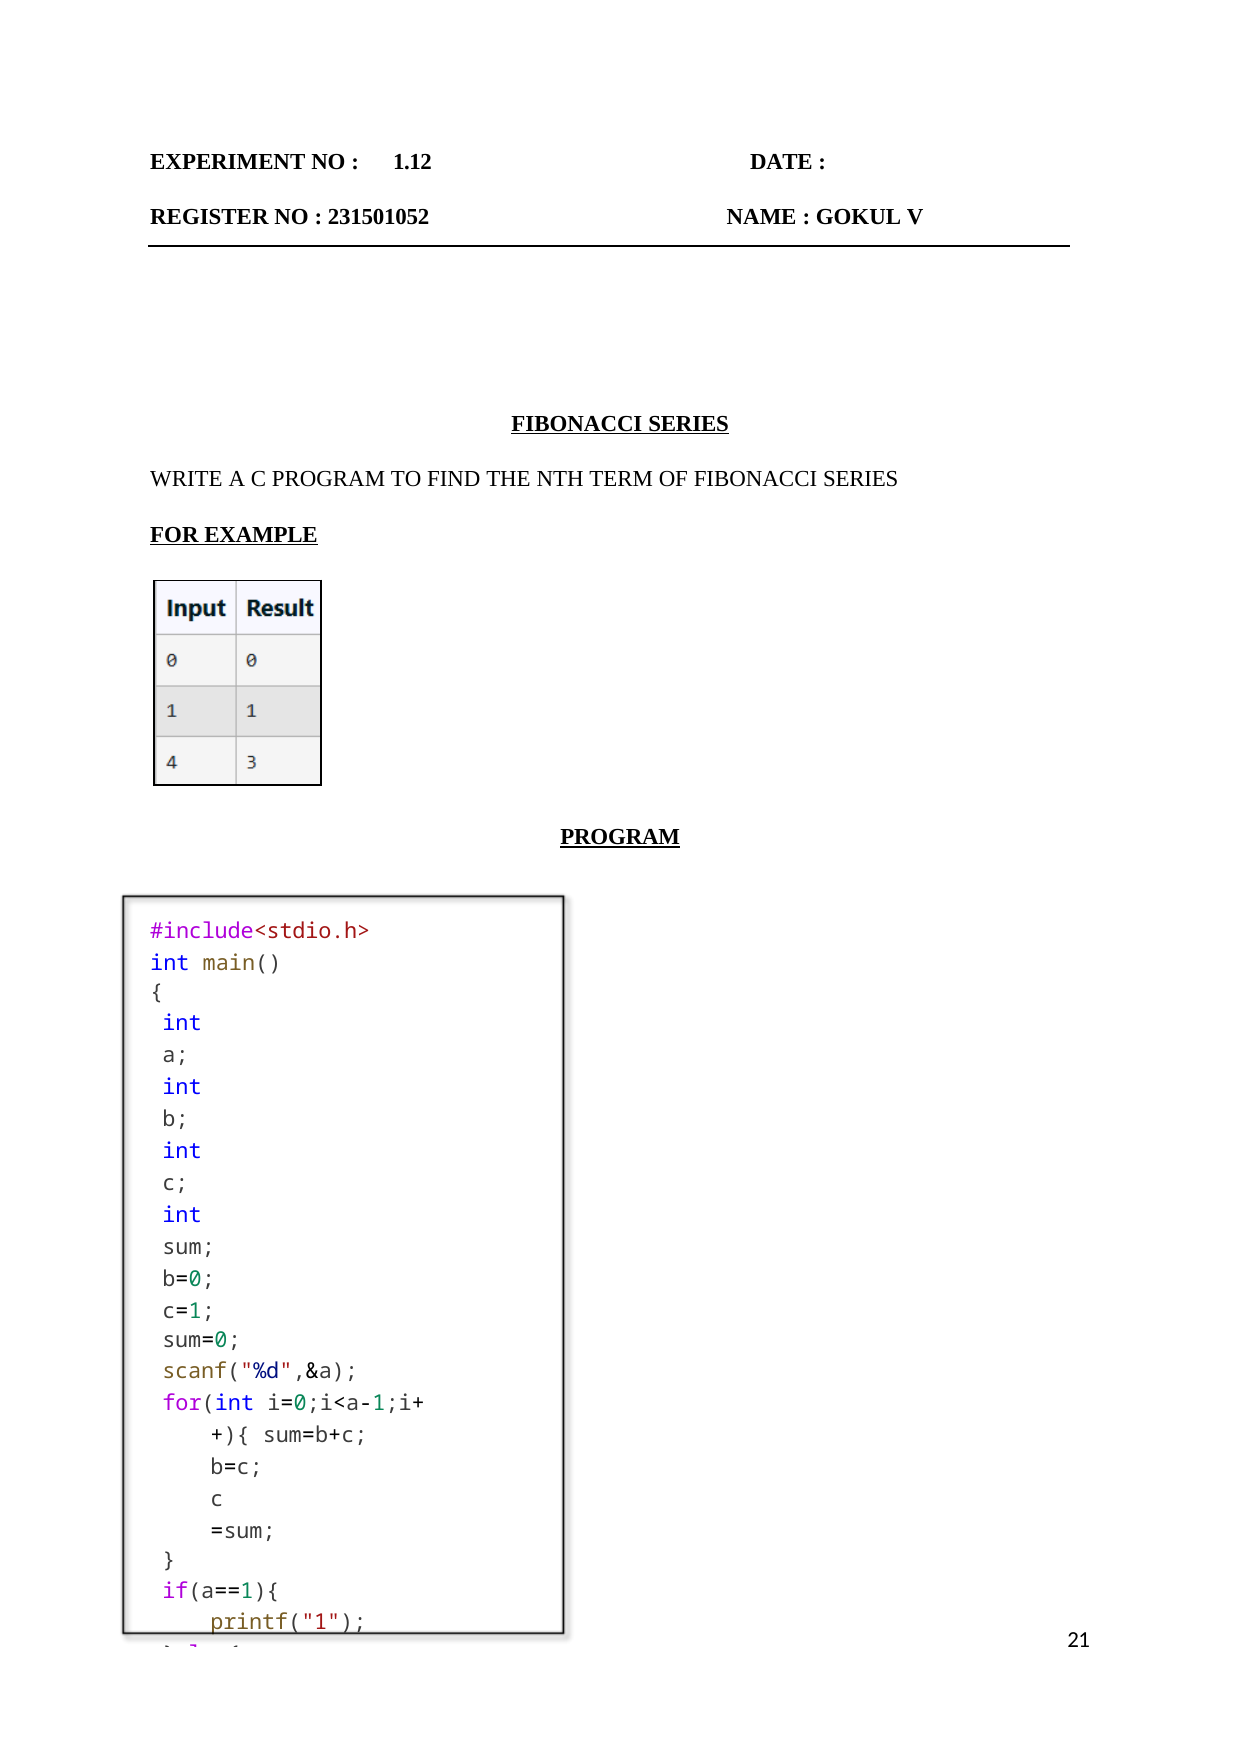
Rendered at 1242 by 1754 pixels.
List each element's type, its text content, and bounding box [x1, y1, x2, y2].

text REGISTER NO : 231501052 NAME : GOKUL V [150, 203, 1148, 229]
text WRITE A C PROGRAM TO FIND THE NTH TERM OF FIBONACCI SERIES [150, 465, 1148, 492]
text EXPERIMENT NO : 1.12 DATE : [150, 148, 1148, 174]
picture [155, 581, 320, 784]
picture [118, 891, 577, 1647]
text FOR EXAMPLE [150, 521, 1148, 547]
text PROGRAM [152, 823, 1088, 850]
text FIBONACCI SERIES [152, 410, 1088, 436]
